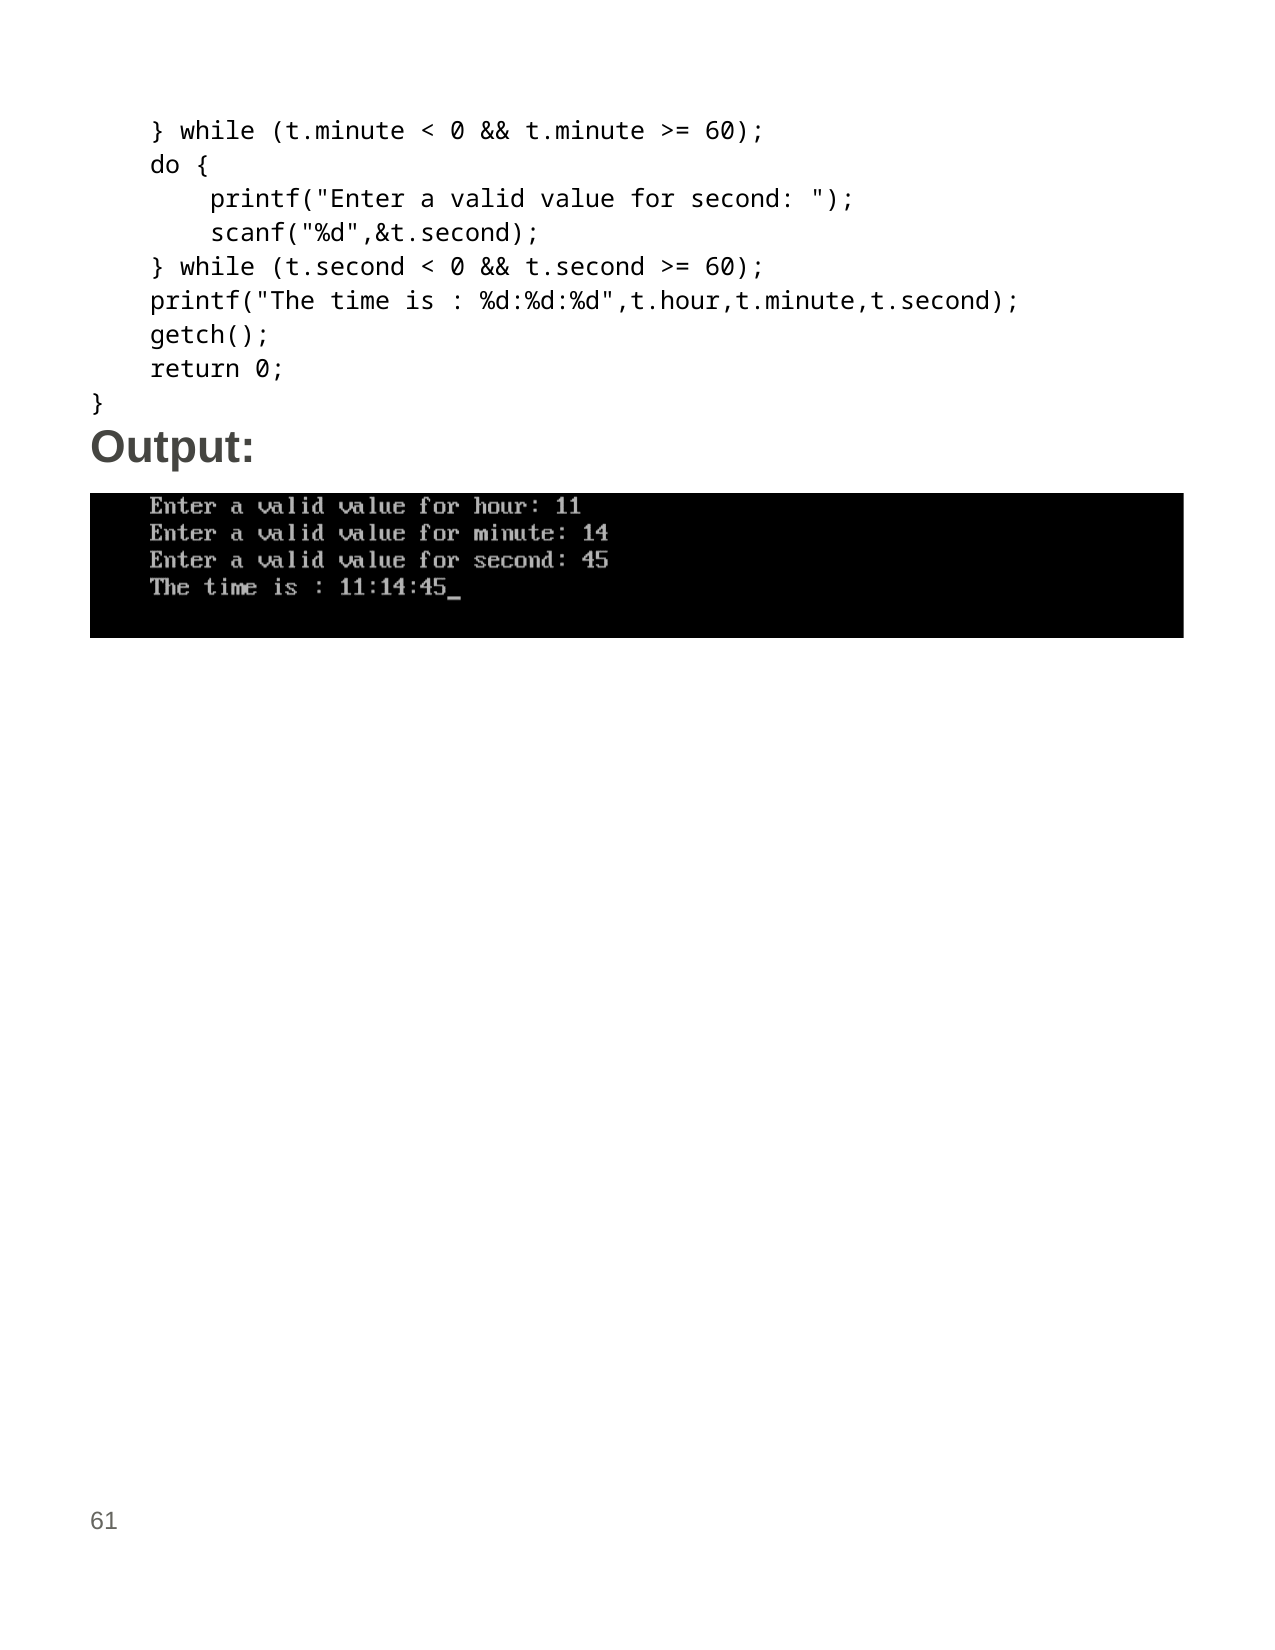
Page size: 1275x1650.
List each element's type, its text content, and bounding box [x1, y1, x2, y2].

text } while (t.minute < 0 && t.minute >= 60); [90, 112, 1185, 147]
text do { [90, 147, 1185, 181]
text return 0; [90, 351, 1185, 385]
picture [90, 493, 1184, 638]
text } while (t.second < 0 && t.second >= 60); [90, 249, 1185, 283]
text printf("The time is : %d:%d:%d",t.hour,t.minute,t.second); [90, 283, 1185, 317]
subtitle Output: [90, 419, 1185, 472]
text getch(); [90, 317, 1185, 351]
text scanf("%d",&t.second); [90, 215, 1185, 249]
text } [90, 385, 1185, 419]
text printf("Enter a valid value for second: "); [90, 181, 1185, 215]
